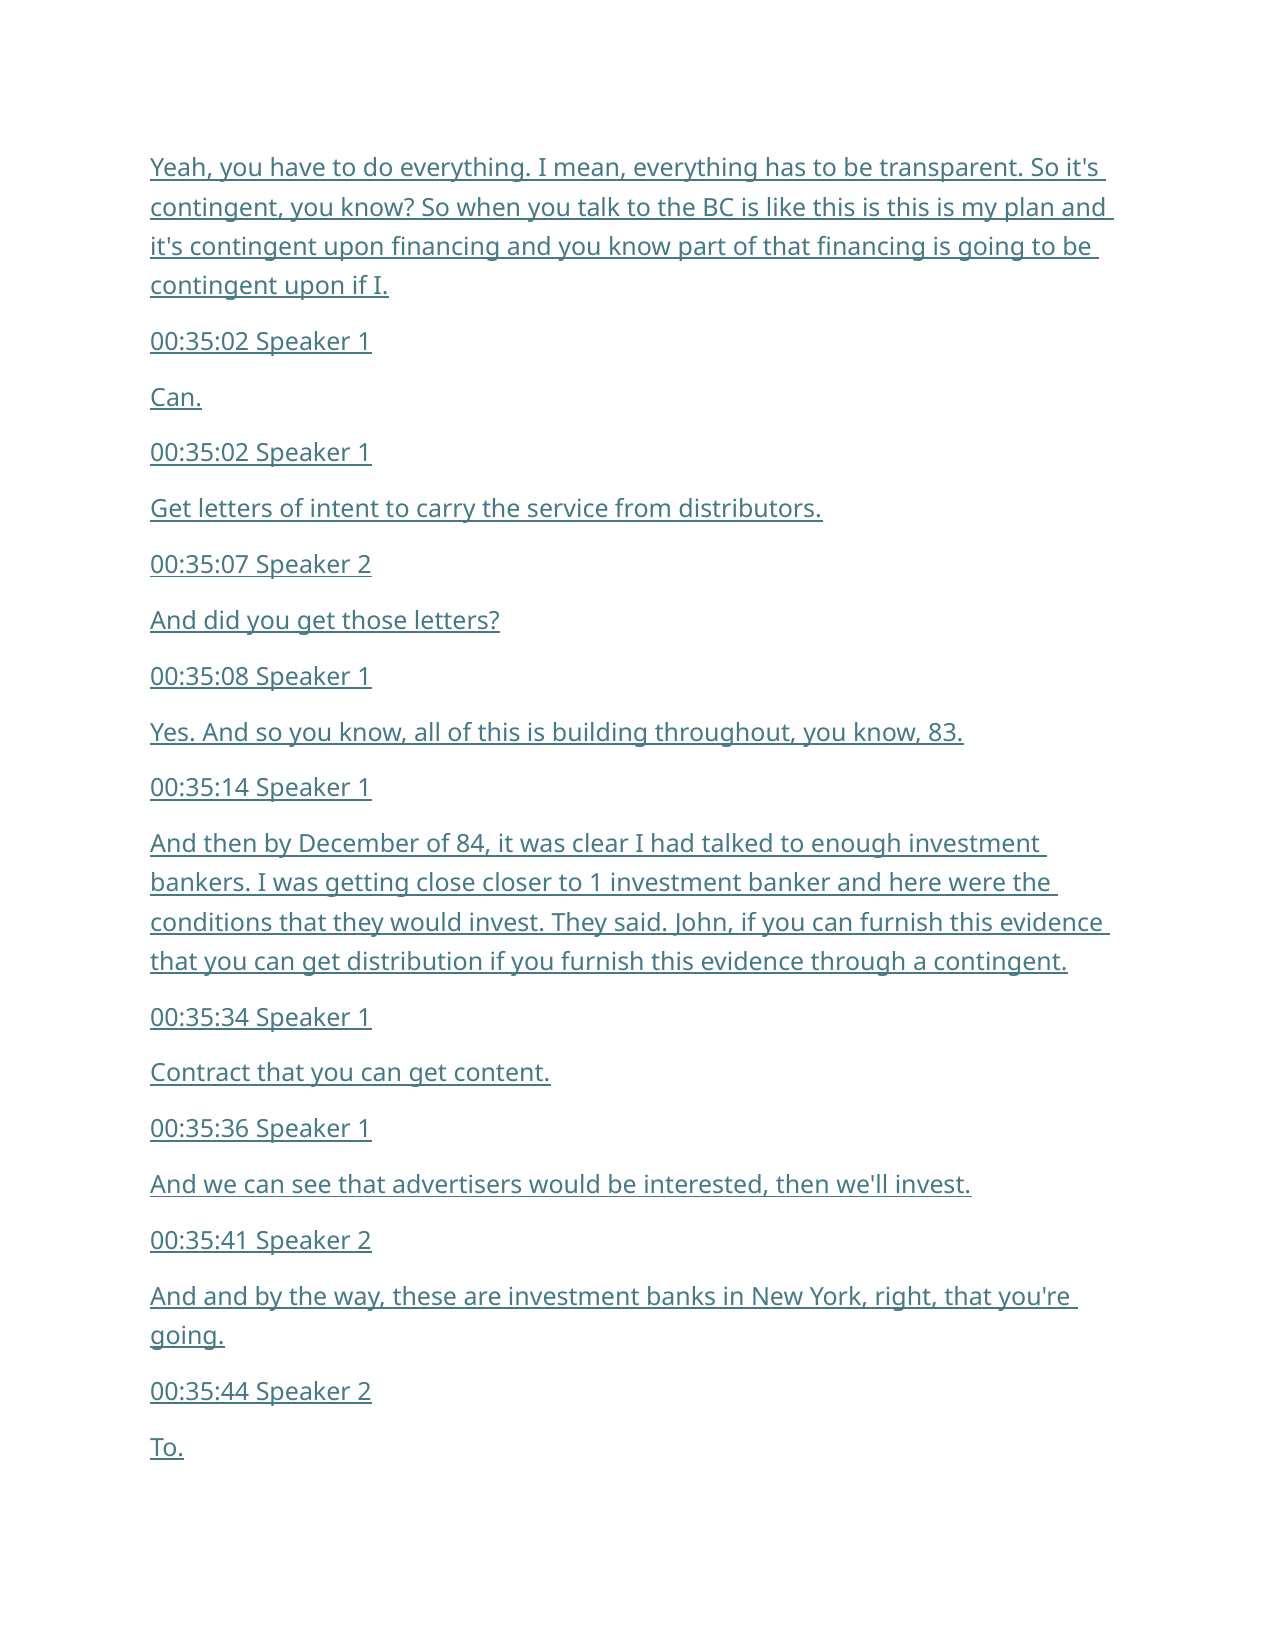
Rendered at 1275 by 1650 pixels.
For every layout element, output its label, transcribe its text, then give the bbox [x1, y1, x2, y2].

text 00:35:36 Speaker 1 [150, 1111, 1125, 1145]
text 00:35:34 Speaker 1 [150, 999, 1125, 1033]
text 00:35:41 Speaker 2 [150, 1222, 1125, 1257]
text Get letters of intent to carry the service from distributors. [150, 491, 1125, 525]
text 00:35:07 Speaker 2 [150, 547, 1125, 581]
text Yeah, you have to do everything. I mean, everything has to be transparent. So it's contingent, you know? So when you talk to the BC is like this is this is my plan and it's contingent upon financing and you know part of that financing is going to be contingent upon if I. [150, 150, 1125, 302]
text Contract that you can get content. [150, 1055, 1125, 1089]
text And then by December of 84, it was clear I had talked to enough investment bankers. I was getting close closer to 1 investment banker and here were the conditions that they would invest. They said. John, if you can furnish this evidence that you can get distribution if you furnish this evidence through a contingent. [150, 826, 1125, 977]
text And and by the way, these are investment banks in New York, right, that you're going. [150, 1278, 1125, 1352]
text 00:35:44 Speaker 2 [150, 1373, 1125, 1407]
text Can. [150, 379, 1125, 413]
text Yes. And so you know, all of this is building throughout, you know, 83. [150, 714, 1125, 748]
text To. [150, 1429, 1125, 1463]
text 00:35:02 Speaker 1 [150, 323, 1125, 357]
text 00:35:08 Speaker 1 [150, 658, 1125, 692]
text And did you get those letters? [150, 602, 1125, 637]
text 00:35:14 Speaker 1 [150, 770, 1125, 804]
text And we can see that advertisers would be interested, then we'll invest. [150, 1167, 1125, 1201]
text 00:35:02 Speaker 1 [150, 435, 1125, 469]
